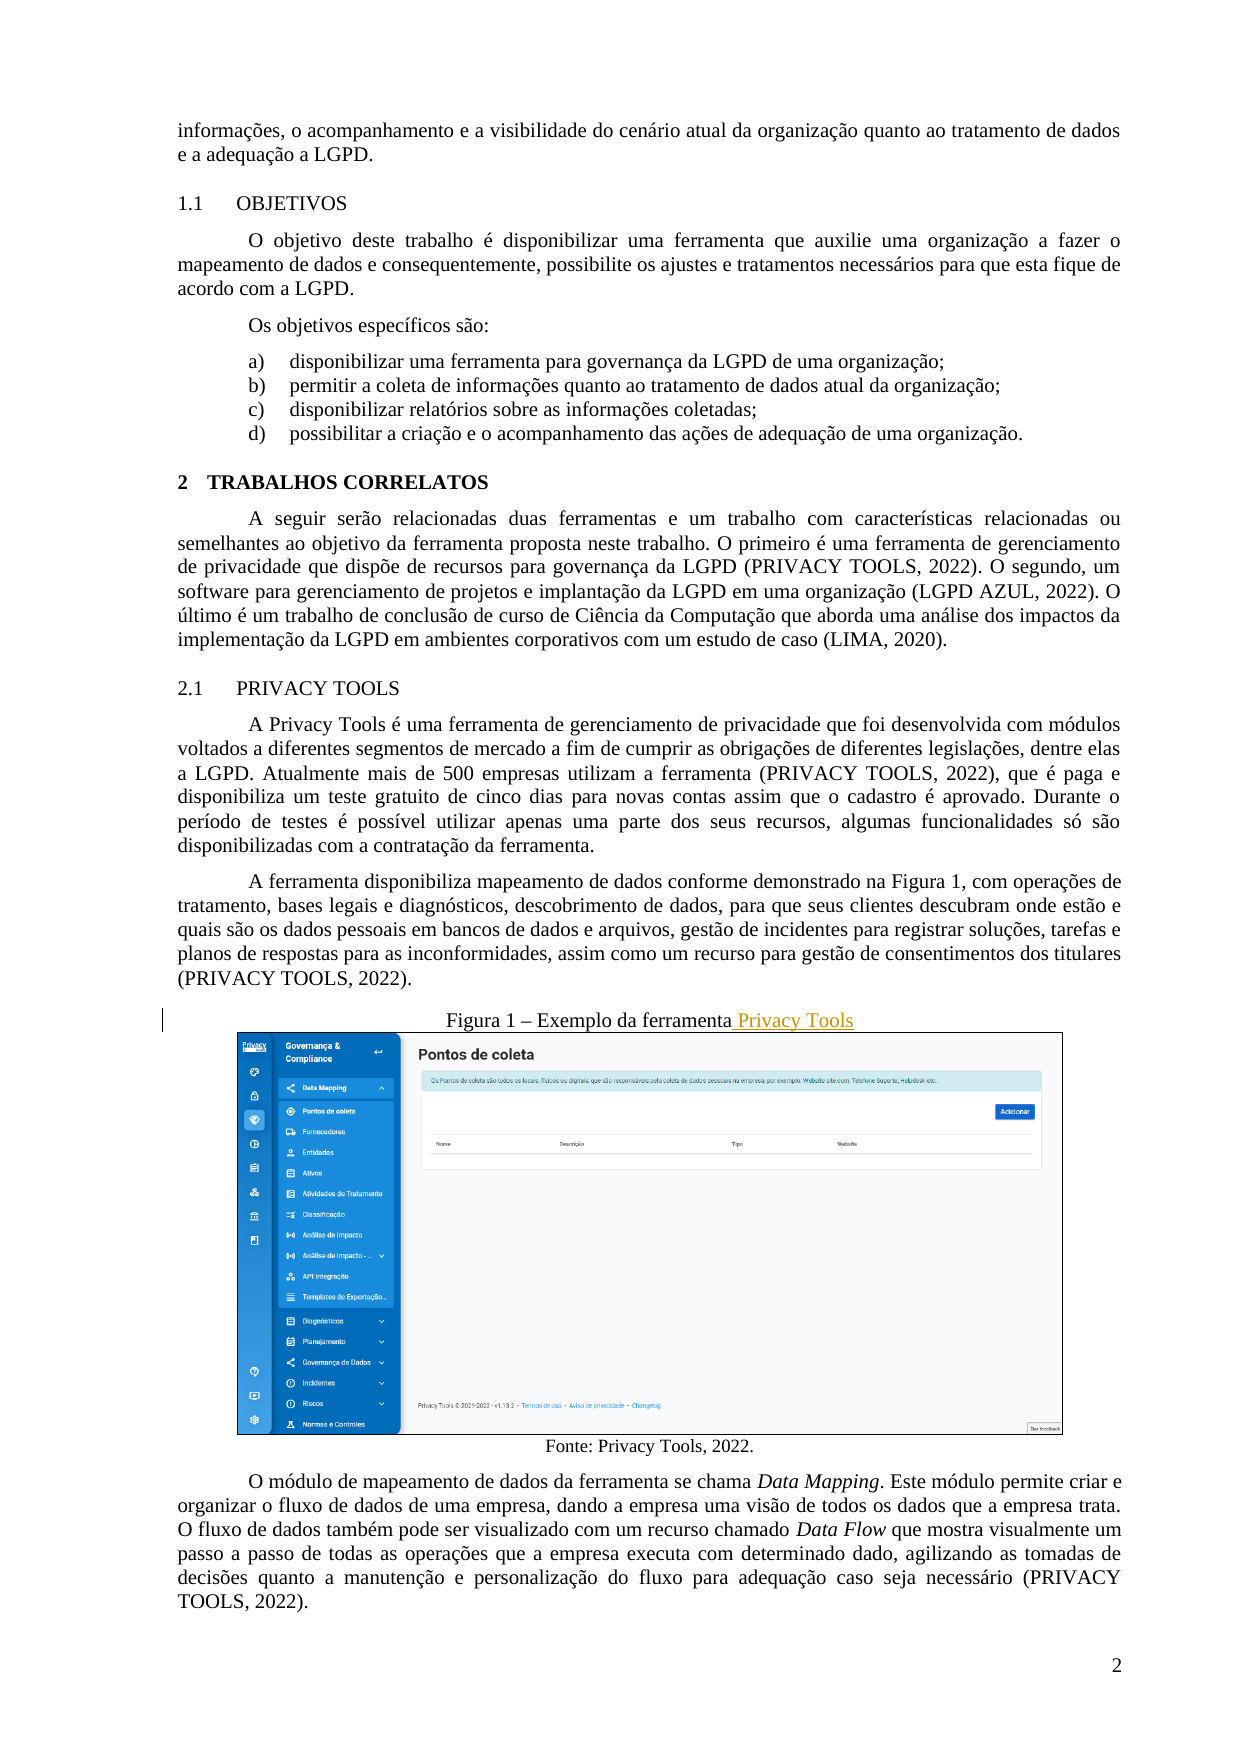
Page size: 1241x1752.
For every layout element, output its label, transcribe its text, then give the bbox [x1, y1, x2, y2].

subtitle trabalhos correlatos [177, 470, 1122, 494]
text possibilitar a criação e o acompanhamento das ações de adequação de uma organização. [248, 421, 1122, 445]
text Fonte: Privacy Tools, 2022. [177, 1435, 1122, 1457]
text O objetivo deste trabalho é disponibilizar uma ferramenta que auxilie uma organização a fazer o mapeamento de dados e consequentemente, possibilite os ajustes e tratamentos necessários para que esta fique de acordo com a LGPD. [177, 228, 1122, 300]
text disponibilizar relatórios sobre as informações coletadas; [248, 397, 1122, 421]
subtitle OBJETIVOS [177, 191, 1122, 215]
subtitle Privacy tools [177, 676, 1122, 700]
text A seguir serão relacionadas duas ferramentas e um trabalho com características relacionadas ou semelhantes ao objetivo da ferramenta proposta neste trabalho. O primeiro é uma ferramenta de gerenciamento de privacidade que dispõe de recursos para governança da LGPD (PRIVACY TOOLS, 2022). O segundo, um software para gerenciamento de projetos e implantação da LGPD em uma organização (LGPD AZUL, 2022). O último é um trabalho de conclusão de curso de Ciência da Computação que aborda uma análise dos impactos da implementação da LGPD em ambientes corporativos com um estudo de caso (LIMA, 2020). [177, 506, 1122, 651]
text O módulo de mapeamento de dados da ferramenta se chama Data Mapping. Este módulo permite criar e organizar o fluxo de dados de uma empresa, dando a empresa uma visão de todos os dados que a empresa trata. O fluxo de dados também pode ser visualizado com um recurso chamado Data Flow que mostra visualmente um passo a passo de todas as operações que a empresa executa com determinado dado, agilizando as tomadas de decisões quanto a manutenção e personalização do fluxo para adequação caso seja necessário (PRIVACY TOOLS, 2022). [177, 1469, 1122, 1613]
text permitir a coleta de informações quanto ao tratamento de dados atual da organização; [248, 373, 1122, 397]
text Os objetivos específicos são: [177, 312, 1122, 337]
picture [238, 1033, 1062, 1434]
text A ferramenta disponibiliza mapeamento de dados conforme demonstrado na Figura 1, com operações de tratamento, bases legais e diagnósticos, descobrimento de dados, para que seus clientes descubram onde estão e quais são os dados pessoais em bancos de dados e arquivos, gestão de incidentes para registrar soluções, tarefas e planos de respostas para as inconformidades, assim como um recurso para gestão de consentimentos dos titulares (PRIVACY TOOLS, 2022). [177, 869, 1122, 989]
text Figura 1 – Exemplo da ferramenta [177, 1008, 1122, 1032]
text disponibilizar uma ferramenta para governança da LGPD de uma organização; [248, 349, 1122, 373]
text A Privacy Tools é uma ferramenta de gerenciamento de privacidade que foi desenvolvida com módulos voltados a diferentes segmentos de mercado a fim de cumprir as obrigações de diferentes legislações, dentre elas a LGPD. Atualmente mais de 500 empresas utilizam a ferramenta (PRIVACY TOOLS, 2022), que é paga e disponibiliza um teste gratuito de cinco dias para novas contas assim que o cadastro é aprovado. Durante o período de testes é possível utilizar apenas uma parte dos seus recursos, algumas funcionalidades só são disponibilizadas com a contratação da ferramenta. [177, 712, 1122, 857]
